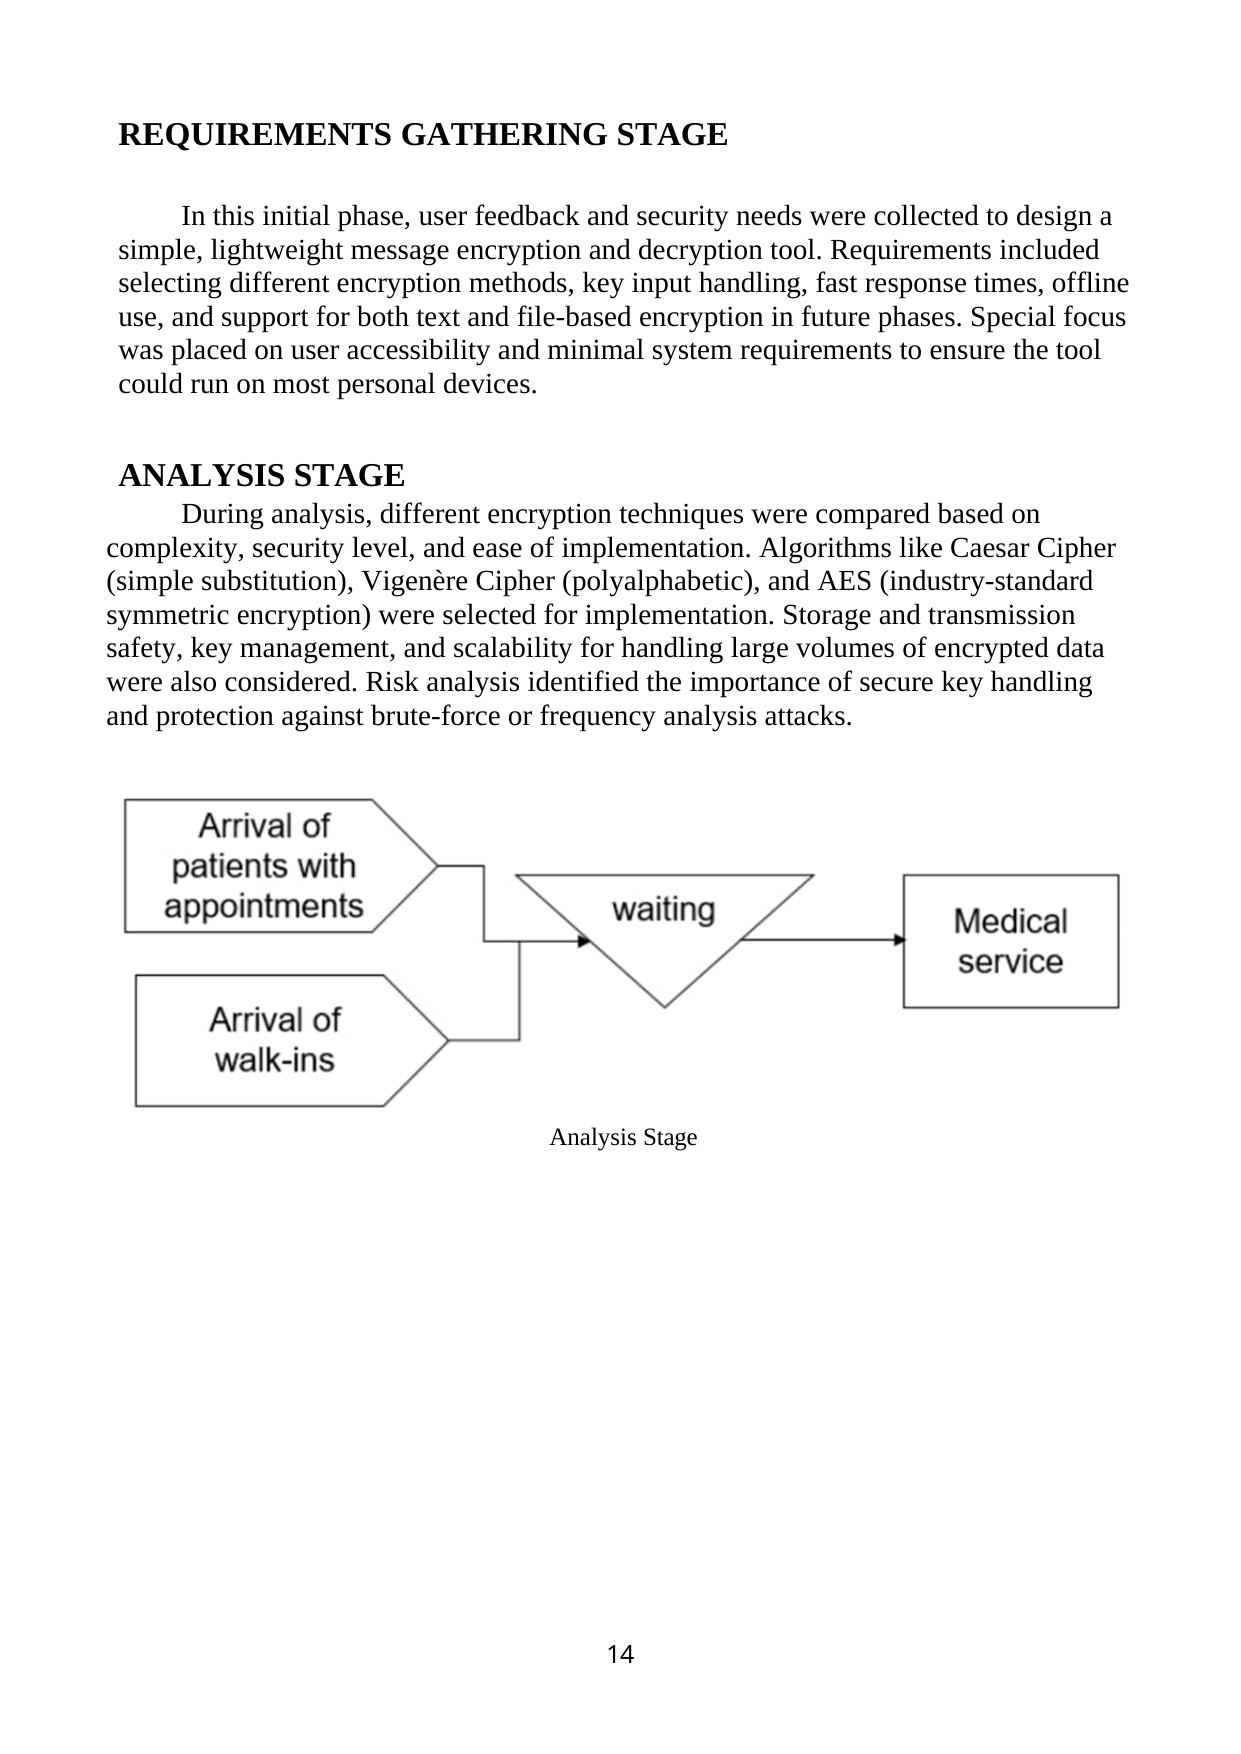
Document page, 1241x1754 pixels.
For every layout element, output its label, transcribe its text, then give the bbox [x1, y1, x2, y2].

subtitle REQUIREMENTS GATHERING STAGE [118, 114, 1136, 152]
picture [106, 783, 1137, 1123]
subtitle ANALYSIS STAGE [118, 455, 407, 493]
text During analysis, different encryption techniques were compared based on complexity, security level, and ease of implementation. Algorithms like Caesar Cipher (simple substitution), Vigenère Cipher (polyalphabetic), and AES (industry-standard symmetric encryption) were selected for implementation. Storage and transmission safety, key management, and scalability for handling large volumes of encrypted data were also considered. Risk analysis identified the importance of secure key handling and protection against brute-force or frequency analysis attacks. [106, 496, 1136, 731]
text In this initial phase, user feedback and security needs were collected to design a simple, lightweight message encryption and decryption tool. Requirements included selecting different encryption methods, key input handling, fast response times, offline use, and support for both text and file-based encryption in future phases. Special focus was placed on user accessibility and minimal system requirements to ensure the tool could run on most personal devices. [118, 198, 1136, 399]
text Analysis Stage [106, 1123, 1134, 1151]
